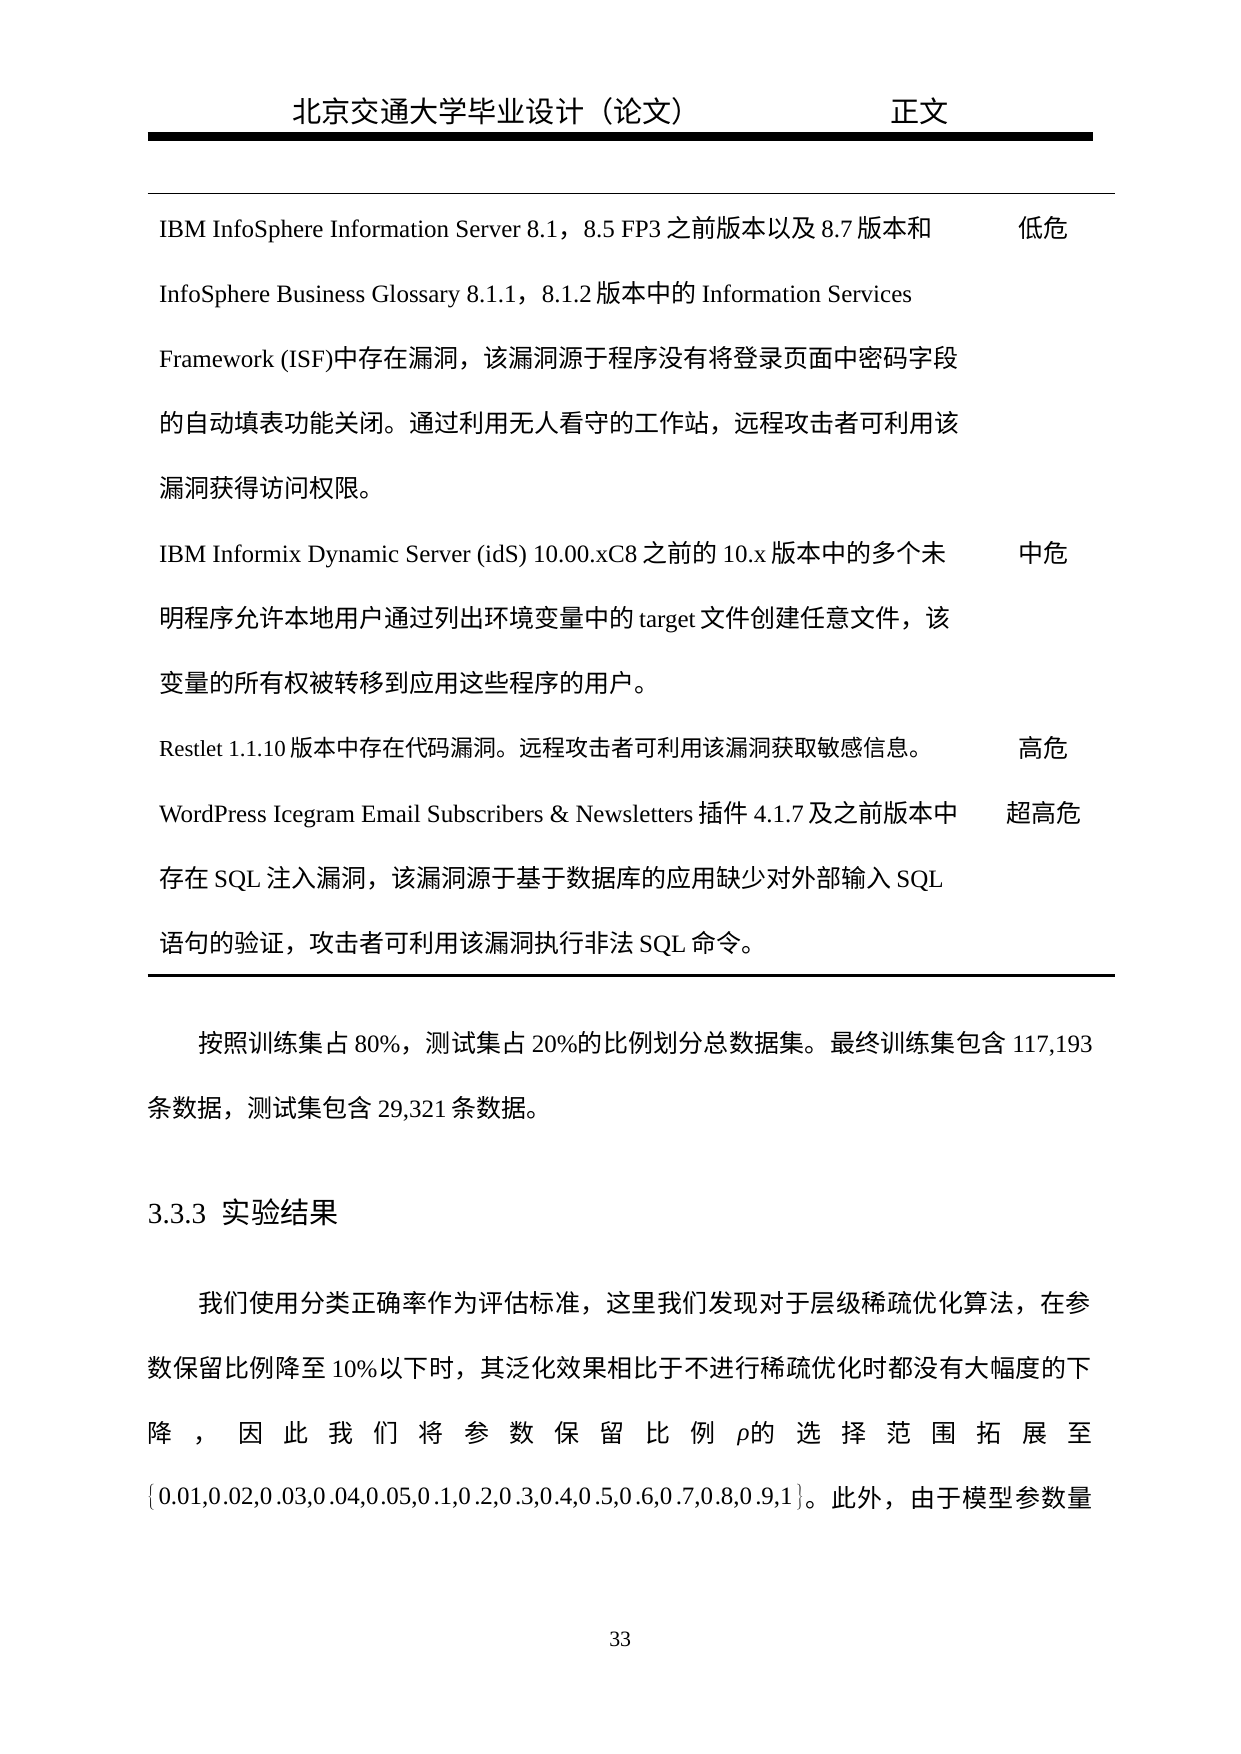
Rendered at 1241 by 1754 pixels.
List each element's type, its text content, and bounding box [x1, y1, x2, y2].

text 实验结果 [148, 1189, 1092, 1232]
table_cell 高危 [971, 714, 1115, 779]
table_cell 低危 [971, 194, 1115, 519]
table_cell WordPress Icegram Email Subscribers & Newsletters插件4.1.7及之前版本中存在SQL注入漏洞，该漏洞源于基于数据库的应用缺少对外部输入SQL语句的验证，攻击者可利用该漏洞执行非法SQL命令。 [148, 779, 971, 974]
table_cell 中危 [971, 519, 1115, 714]
table_cell 超高危 [971, 779, 1115, 974]
table_cell Restlet 1.1.10版本中存在代码漏洞。远程攻击者可利用该漏洞获取敏感信息。 [148, 714, 971, 779]
table_cell IBM InfoSphere Information Server 8.1，8.5 FP3之前版本以及8.7版本和InfoSphere Business Glossary 8.1.1，8.1.2版本中的Information Services Framework (ISF)中存在漏洞，该漏洞源于程序没有将登录页面中密码字段的自动填表功能关闭。通过利用无人看守的工作站，远程攻击者可利用该漏洞获得访问权限。 [148, 194, 971, 519]
table_cell IBM Informix Dynamic Server (idS) 10.00.xC8之前的10.x版本中的多个未明程序允许本地用户通过列出环境变量中的target文件创建任意文件，该变量的所有权被转移到应用这些程序的用户。 [148, 519, 971, 714]
text 按照训练集占80%，测试集占20%的比例划分总数据集。最终训练集包含117,193条数据，测试集包含29,321条数据。 [148, 1009, 1092, 1139]
